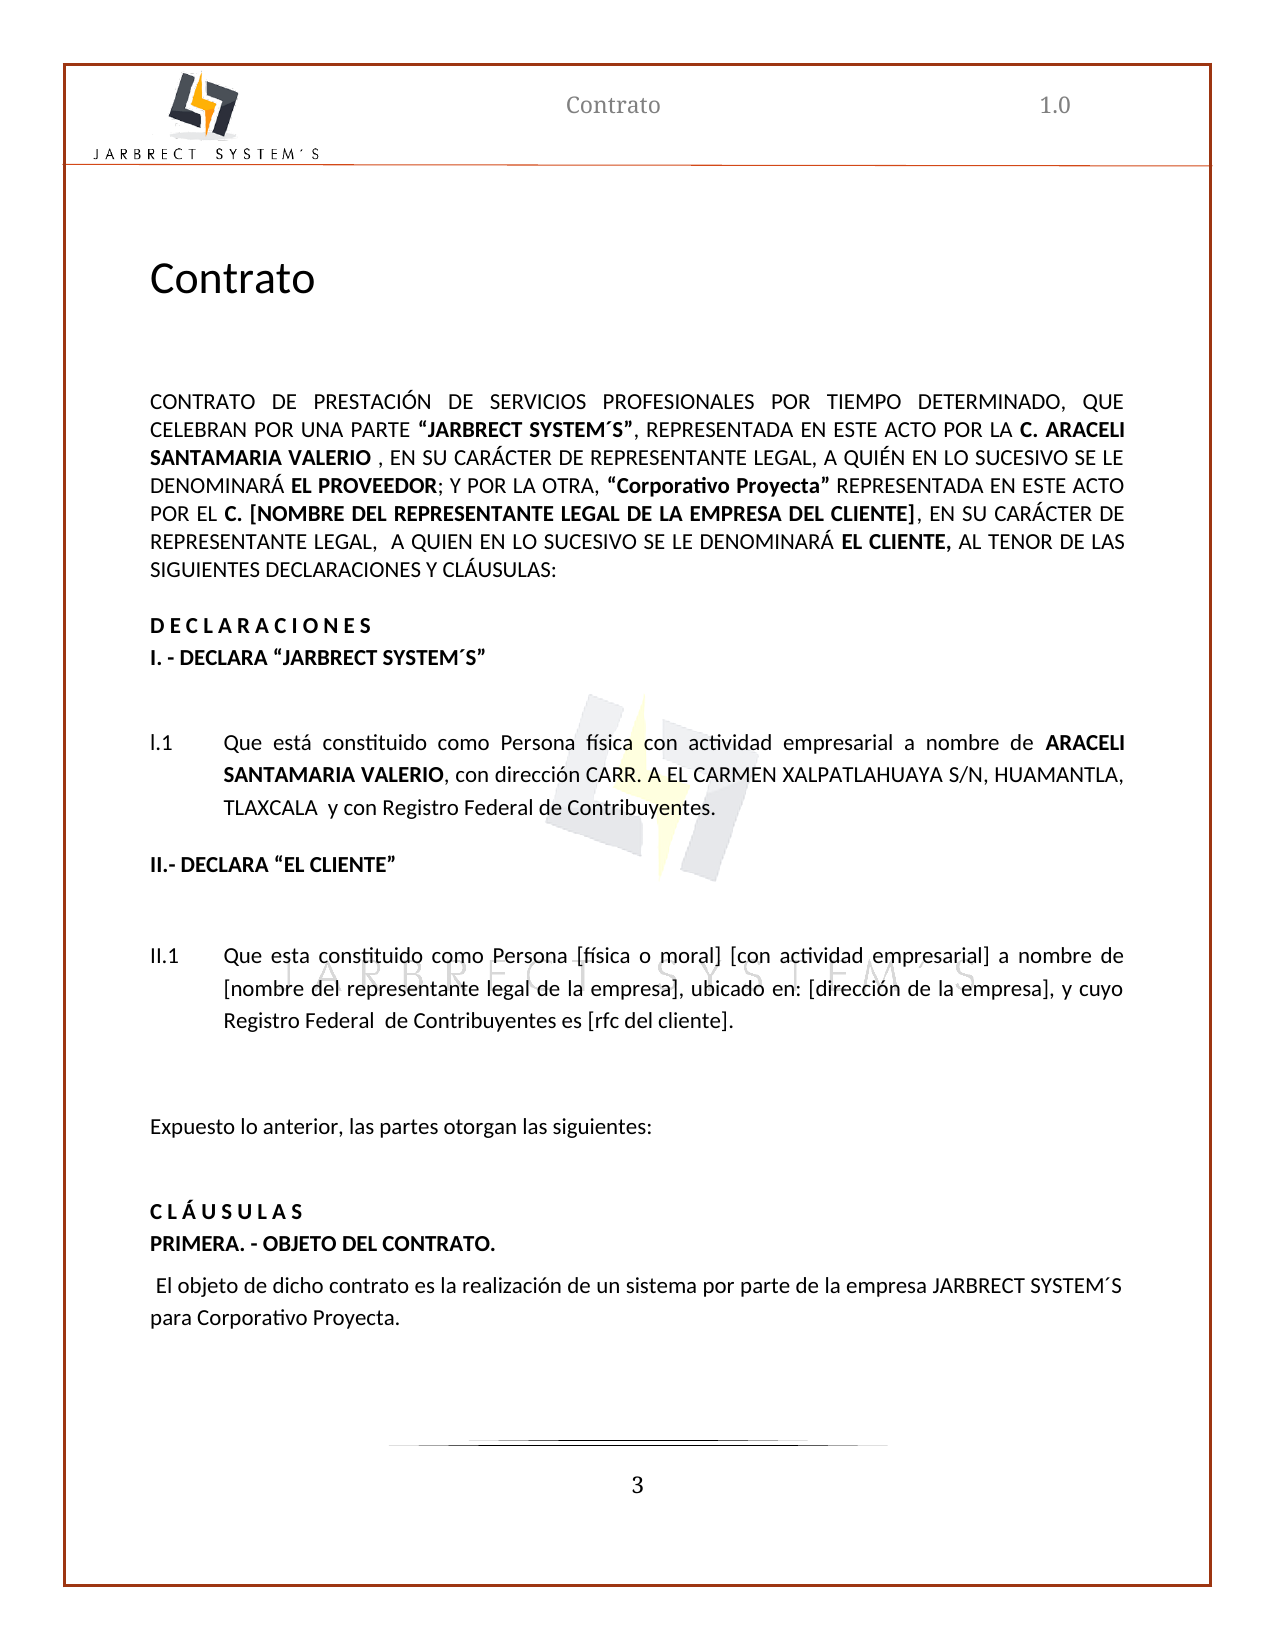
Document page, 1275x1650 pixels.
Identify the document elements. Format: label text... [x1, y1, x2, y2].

text Expuesto lo anterior, las partes otorgan las siguientes: [150, 1112, 1125, 1140]
text CONTRATO DE PRESTACIÓN DE SERVICIOS PROFESIONALES POR TIEMPO DETERMINADO, QUE CELEBRAN POR UNA PARTE “JARBRECT SYSTEM´S”, REPRESENTADA EN ESTE ACTO POR LA C. ARACELI SANTAMARIA VALERIO , EN SU CARÁCTER DE REPRESENTANTE LEGAL, A QUIÉN EN LO SUCESIVO SE LE DENOMINARÁ EL PROVEEDOR; Y POR LA OTRA, “Corporativo Proyecta” REPRESENTADA EN ESTE ACTO POR EL C. [NOMBRE DEL REPRESENTANTE LEGAL DE LA EMPRESA DEL CLIENTE], EN SU CARÁCTER DE REPRESENTANTE LEGAL, A QUIEN EN LO SUCESIVO SE LE DENOMINARÁ EL CLIENTE, AL TENOR DE LAS SIGUIENTES DECLARACIONES Y CLÁUSULAS: [150, 387, 1125, 583]
text D E C L A R A C I O N E S [150, 611, 1125, 639]
text l.1 Que está constituido como Persona física con actividad empresarial a nombre de ARACELI SANTAMARIA VALERIO, con dirección CARR. A EL CARMEN XALPATLAHUAYA S/N, HUAMANTLA, TLAXCALA y con Registro Federal de Contribuyentes. [150, 728, 1125, 821]
text II.1 Que esta constituido como Persona [física o moral] [con actividad empresarial] a nombre de [nombre del representante legal de la empresa], ubicado en: [dirección de la empresa], y cuyo Registro Federal de Contribuyentes es [rfc del cliente]. [150, 941, 1125, 1034]
text C L Á U S U L A S [150, 1197, 1125, 1225]
text I. - DECLARA “JARBRECT SYSTEM´S” [150, 643, 1125, 671]
text PRIMERA. - OBJETO DEL CONTRATO. [150, 1229, 1125, 1257]
text Contrato [150, 249, 1125, 305]
text II.- DECLARA “EL CLIENTE” [150, 850, 1125, 878]
picture [89, 61, 320, 162]
text El objeto de dicho contrato es la realización de un sistema por parte de la empresa JARBRECT SYSTEM´S para Corporativo Proyecta. [150, 1271, 1125, 1331]
